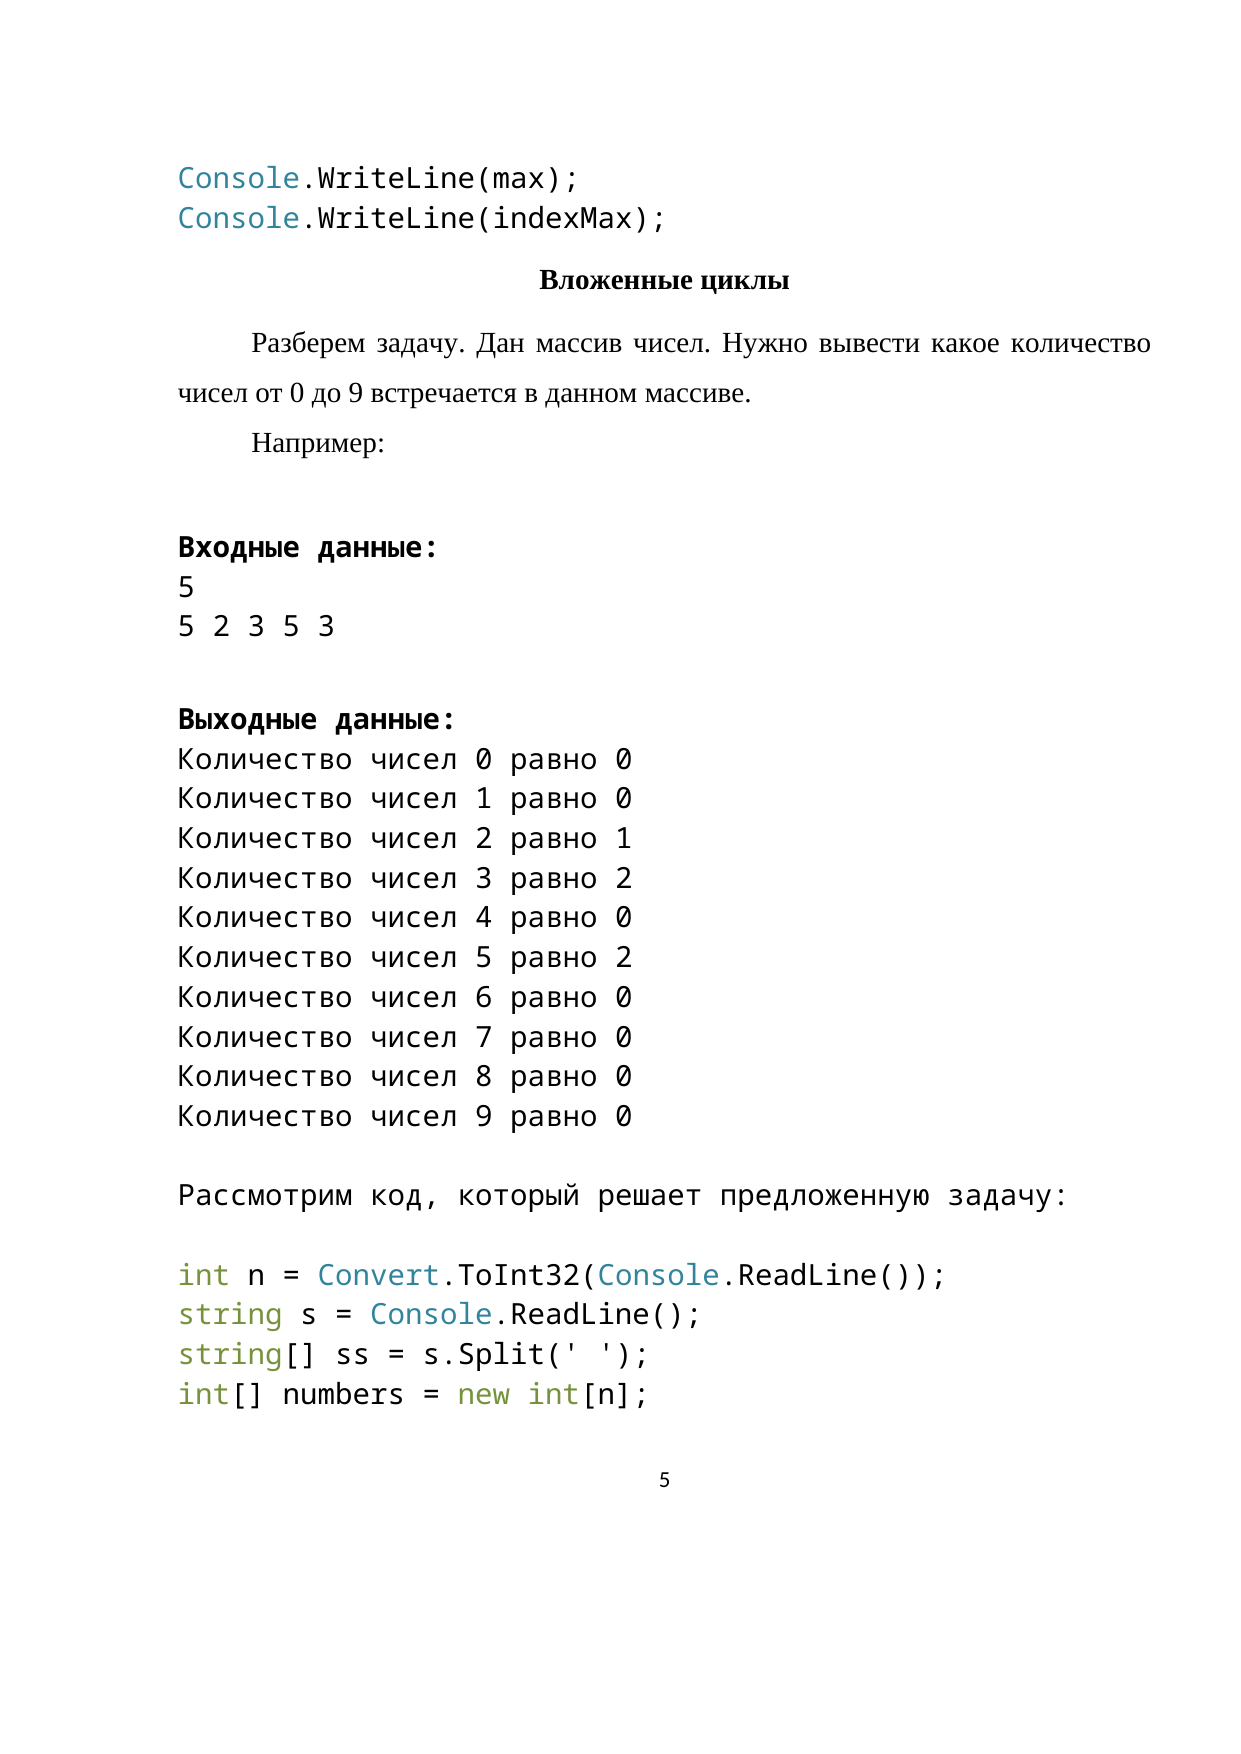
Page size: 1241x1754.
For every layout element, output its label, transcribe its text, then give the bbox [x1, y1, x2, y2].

text string s = Console.ReadLine(); [177, 1294, 1152, 1333]
text 5 2 3 5 3 [177, 606, 1152, 645]
text Выходные данные: [177, 698, 1152, 738]
text Количество чисел 9 равно 0 Рассмотрим код, который решает предложенную задачу: [177, 1095, 1152, 1214]
text Количество чисел 6 равно 0 [177, 976, 1152, 1016]
text Количество чисел 4 равно 0 [177, 897, 1152, 936]
text 5 [177, 566, 1152, 606]
text Разберем задачу. Дан массив чисел. Нужно вывести какое количество чисел от 0 до 9 встречается в данном массиве. [177, 325, 1152, 409]
text Например: [177, 426, 1152, 459]
text Количество чисел 8 равно 0 [177, 1056, 1152, 1095]
text Количество чисел 5 равно 2 [177, 936, 1152, 976]
text Вложенные циклы [177, 262, 1152, 296]
text Количество чисел 1 равно 0 [177, 778, 1152, 817]
text Console.WriteLine(indexMax); [177, 197, 1152, 237]
text int[] numbers = new int[n]; [177, 1373, 1152, 1413]
text Входные данные: [177, 526, 1152, 566]
text string[] ss = s.Split(' '); [177, 1333, 1152, 1373]
text Console.WriteLine(max); [177, 118, 1152, 197]
text Количество чисел 3 равно 2 [177, 857, 1152, 897]
text Количество чисел 0 равно 0 [177, 738, 1152, 778]
text int n = Convert.ToInt32(Console.ReadLine()); [177, 1254, 1152, 1294]
text Количество чисел 7 равно 0 [177, 1016, 1152, 1056]
text Количество чисел 2 равно 1 [177, 817, 1152, 857]
